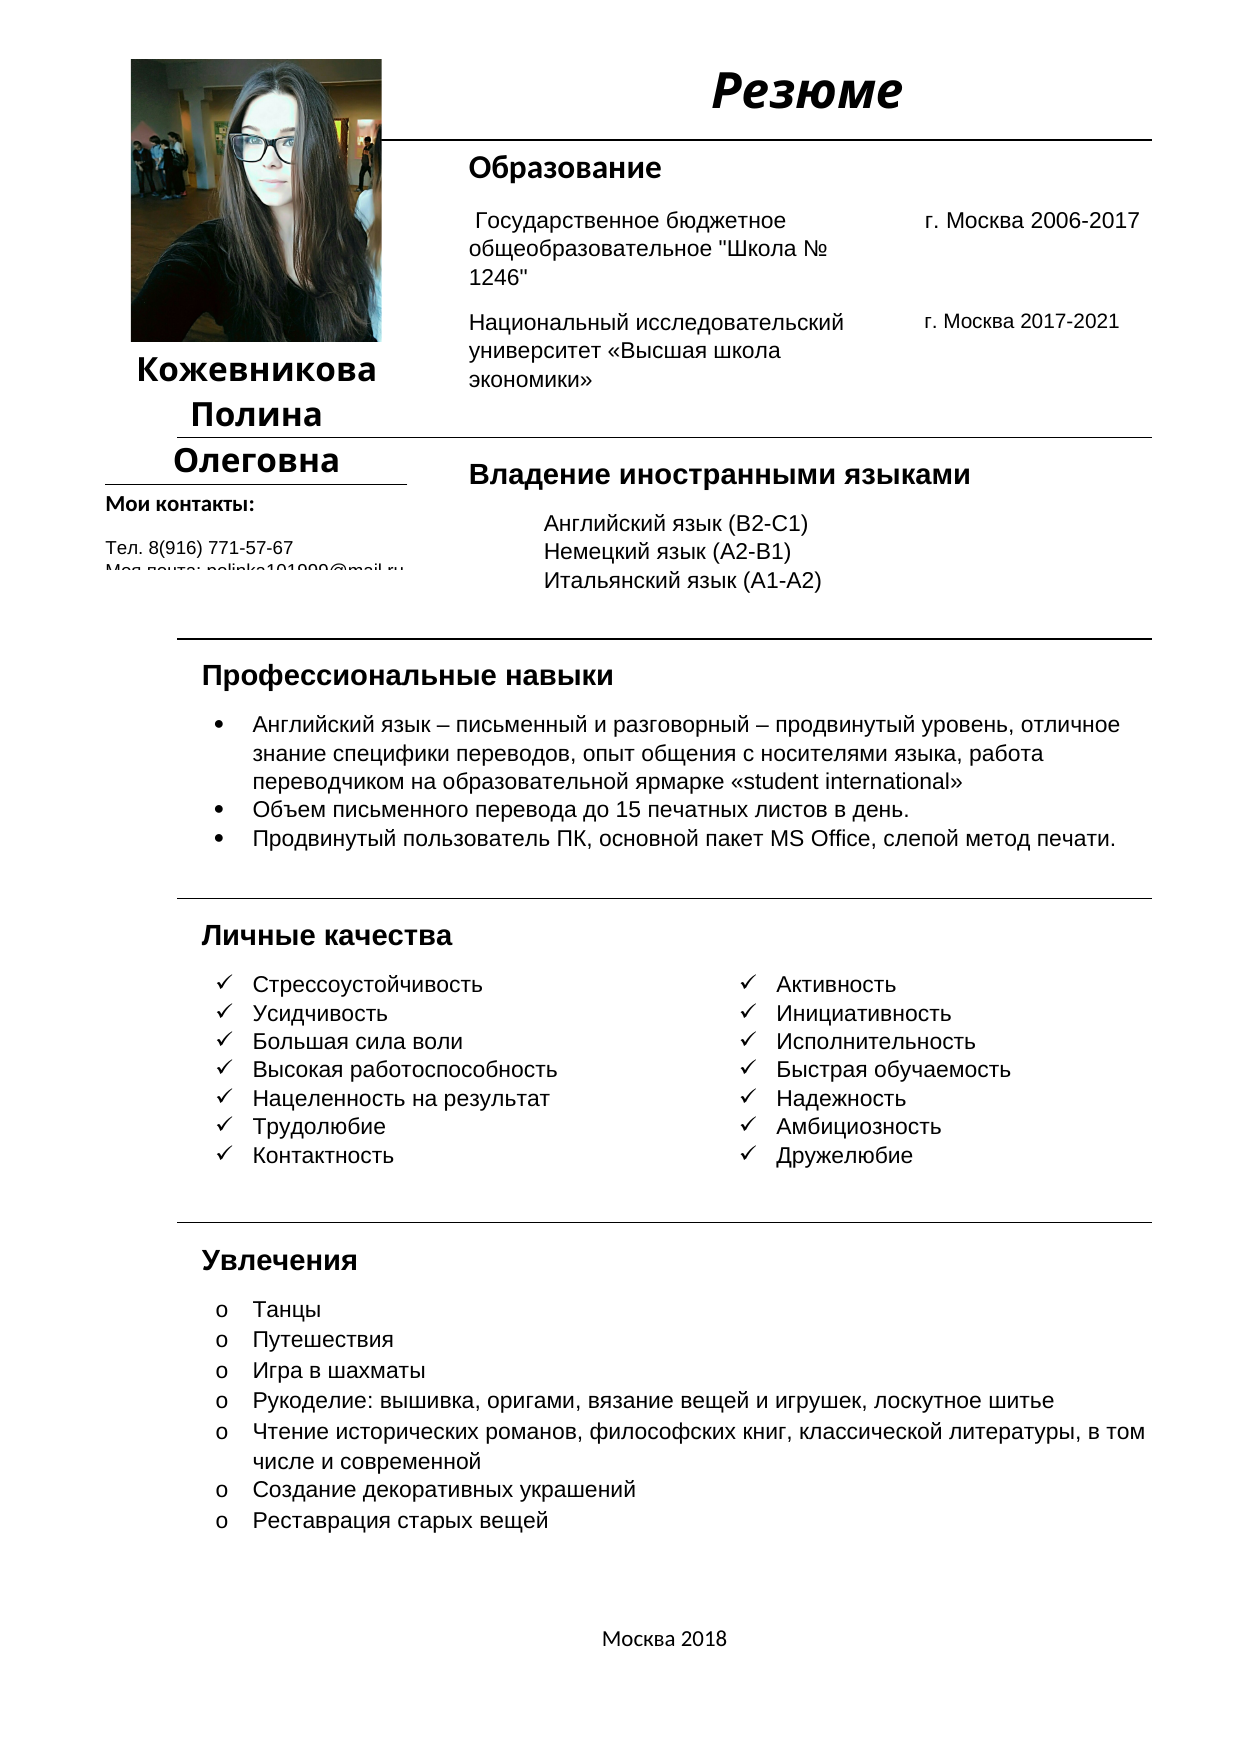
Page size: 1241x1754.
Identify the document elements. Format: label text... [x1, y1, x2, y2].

list Немецкий язык (A2-B1) [252, 538, 1152, 564]
list Объем письменного перевода до 15 печатных листов в день. [215, 796, 1152, 823]
list Большая сила воли [215, 1028, 627, 1054]
list Трудолюбие [215, 1113, 627, 1139]
list Активность [739, 971, 1152, 997]
list Контактность [215, 1142, 627, 1168]
list Усидчивость [215, 999, 627, 1026]
list Амбициозность [739, 1113, 1152, 1139]
list Путешествия [215, 1326, 1152, 1354]
list Английский язык – письменный и разговорный – продвинутый уровень, отличное знание специфики переводов, опыт общения с носителями языка, работа переводчиком на образовательной ярмарке «student international» [215, 711, 1152, 794]
list Высокая работоспособность [215, 1056, 627, 1083]
list Надежность [739, 1085, 1152, 1111]
text Профессиональные навыки [177, 658, 1152, 692]
list Исполнительность [739, 1028, 1152, 1054]
text Образование [382, 146, 1152, 187]
list Английский язык (B2-C1) [252, 510, 1152, 536]
list Стрессоустойчивость [215, 971, 627, 997]
list Продвинутый пользователь ПК, основной пакет MS Office, слепой метод печати. [215, 825, 1152, 851]
list Инициативность [739, 999, 1152, 1026]
text Государственное бюджетное общеобразовательное "Школа № 1246" [382, 207, 844, 290]
list Игра в шахматы [215, 1357, 1152, 1385]
text г. Москва 2017-2021 [918, 309, 1152, 333]
list Итальянский язык (A1-A2) [252, 567, 1152, 593]
list Реставрация старых вещей [215, 1507, 1152, 1535]
list Создание декоративных украшений [215, 1476, 1152, 1505]
list Нацеленность на результат [215, 1085, 627, 1111]
text Личные качества [177, 918, 1152, 952]
picture [130, 59, 382, 342]
list Быстрая обучаемость [739, 1056, 1152, 1083]
list Дружелюбие [739, 1142, 1152, 1168]
text Увлечения [177, 1243, 1152, 1276]
list Рукоделие: вышивка, оригами, вязание вещей и игрушек, лоскутное шитье [215, 1387, 1152, 1415]
list Танцы [215, 1296, 1152, 1324]
text Владение иностранными языками [177, 457, 1152, 490]
list Чтение исторических романов, философских книг, классической литературы, в том числе и современной [215, 1418, 1152, 1474]
subtitle Резюме [177, 54, 1152, 139]
text г. Москва 2006-2017 [918, 207, 1152, 233]
text Национальный исследовательский университет «Высшая школа экономики» [177, 309, 844, 392]
